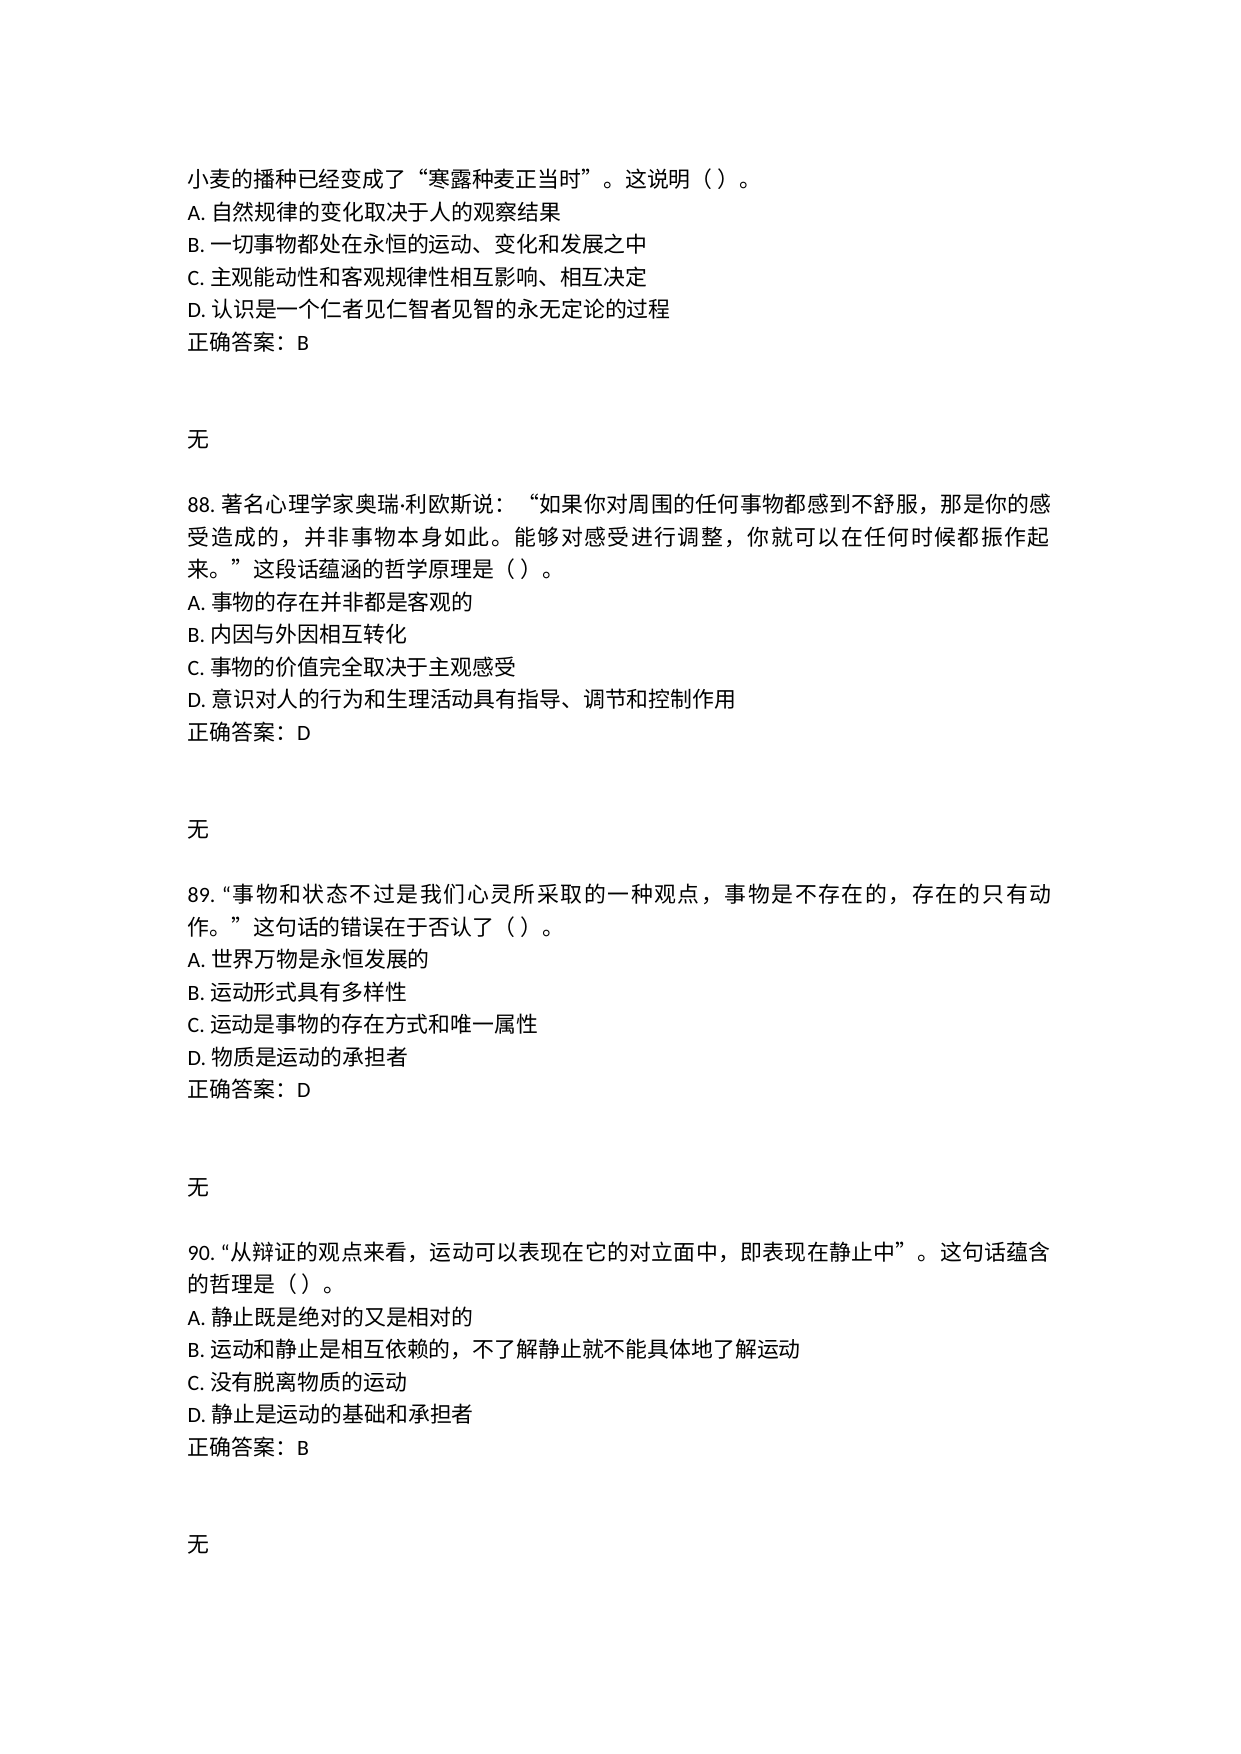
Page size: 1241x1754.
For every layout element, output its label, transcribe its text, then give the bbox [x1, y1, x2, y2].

text 正确答案：D [187, 714, 1053, 747]
text C. 没有脱离物质的运动 [187, 1364, 1053, 1397]
text D. 物质是运动的承担者 [187, 1039, 1053, 1072]
text 无 [187, 812, 1053, 844]
text 无 [187, 422, 1053, 454]
text D. 意识对人的行为和生理活动具有指导、调节和控制作用 [187, 682, 1053, 714]
text D. 静止是运动的基础和承担者 [187, 1397, 1053, 1429]
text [187, 162, 1053, 194]
text C. 运动是事物的存在方式和唯一属性 [187, 1007, 1053, 1039]
text C. 事物的价值完全取决于主观感受 [187, 649, 1053, 682]
text 正确答案：D [187, 1072, 1053, 1104]
text B. 运动和静止是相互依赖的，不了解静止就不能具体地了解运动 [187, 1332, 1053, 1364]
text A. 自然规律的变化取决于人的观察结果 [187, 194, 1053, 227]
text 90. “从辩证的观点来看，运动可以表现在它的对立面中，即表现在静止中”。这句话蕴含的哲理是（ ）。 [187, 1234, 1053, 1299]
text A. 静止既是绝对的又是相对的 [187, 1299, 1053, 1332]
text 无 [187, 1169, 1053, 1202]
text D. 认识是一个仁者见仁智者见智的永无定论的过程 [187, 292, 1053, 324]
text 88. 著名心理学家奥瑞·利欧斯说：“如果你对周围的任何事物都感到不舒服，那是你的感受造成的，并非事物本身如此。能够对感受进行调整，你就可以在任何时候都振作起来。”这段话蕴涵的哲学原理是（ ）。 [187, 487, 1053, 584]
text 正确答案：B [187, 324, 1053, 357]
text 正确答案：B [187, 1429, 1053, 1462]
text B. 内因与外因相互转化 [187, 617, 1053, 649]
text A. 世界万物是永恒发展的 [187, 942, 1053, 974]
text 89. “事物和状态不过是我们心灵所采取的一种观点，事物是不存在的，存在的只有动作。”这句话的错误在于否认了（ ）。 [187, 877, 1053, 942]
text C. 主观能动性和客观规律性相互影响、相互决定 [187, 259, 1053, 292]
text A. 事物的存在并非都是客观的 [187, 584, 1053, 617]
text 无 [187, 1527, 1053, 1559]
text B. 一切事物都处在永恒的运动、变化和发展之中 [187, 227, 1053, 259]
text B. 运动形式具有多样性 [187, 974, 1053, 1007]
